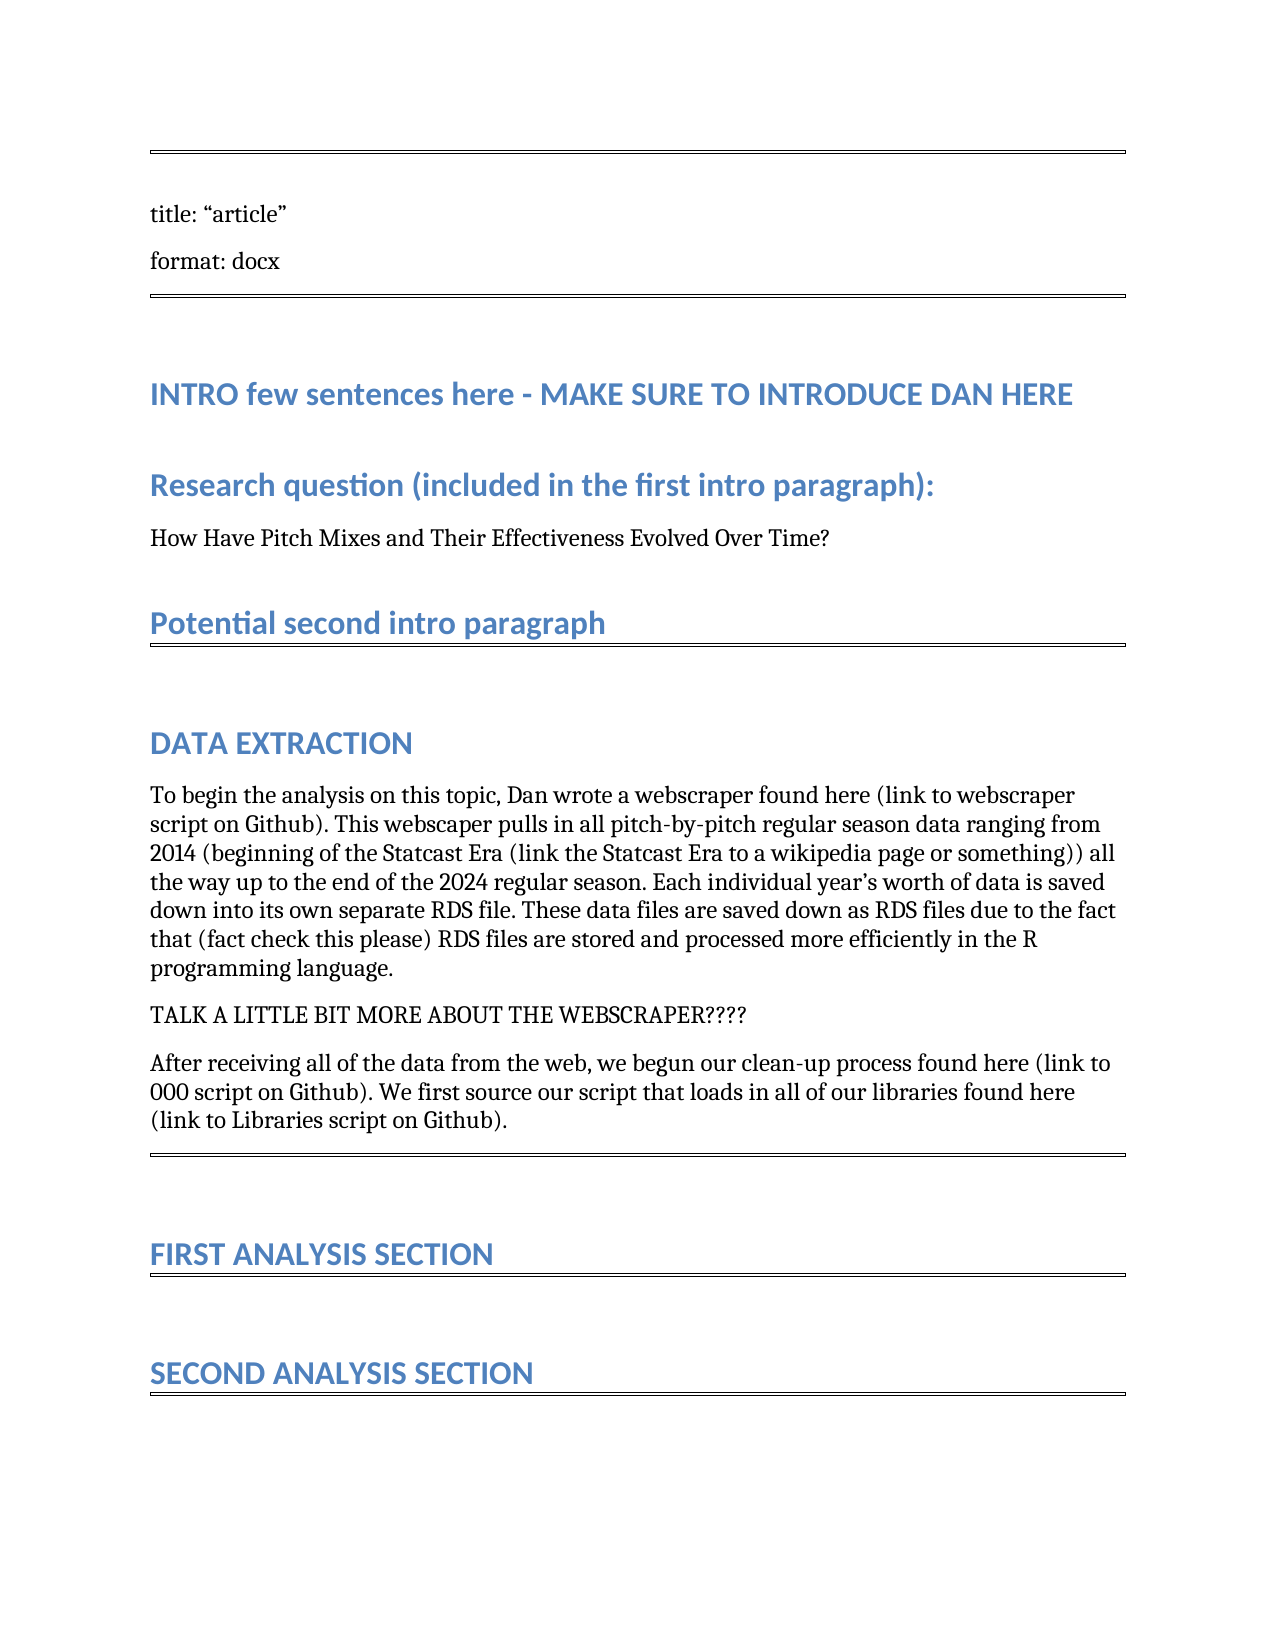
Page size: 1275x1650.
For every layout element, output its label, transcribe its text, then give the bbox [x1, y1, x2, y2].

subtitle Research question (included in the first intro paragraph): [150, 464, 1125, 505]
text To begin the analysis on this topic, Dan wrote a webscraper found here (link to webscraper script on Github). This webscaper pulls in all pitch-by-pitch regular season data ranging from 2014 (beginning of the Statcast Era (link the Statcast Era to a wikipedia page or something)) all the way up to the end of the 2024 regular season. Each individual year’s worth of data is saved down into its own separate RDS file. These data files are saved down as RDS files due to the fact that (fact check this please) RDS files are stored and processed more efficiently in the R programming language. [150, 781, 1125, 982]
text format: docx [150, 247, 1125, 276]
text After receiving all of the data from the web, we begun our clean-up process found here (link to 000 script on Github). We first source our script that loads in all of our libraries found here (link to Libraries script on Github). [150, 1049, 1125, 1135]
text TALK A LITTLE BIT MORE ABOUT THE WEBSCRAPER???? [150, 1001, 1125, 1030]
text How Have Pitch Mixes and Their Effectiveness Evolved Over Time? [150, 523, 1125, 552]
subtitle DATA EXTRACTION [150, 722, 1125, 762]
text title: “article” [150, 199, 1125, 228]
subtitle INTRO few sentences here - MAKE SURE TO INTRODUCE DAN HERE [150, 373, 1125, 414]
subtitle SECOND ANALYSIS SECTION [150, 1352, 1125, 1392]
subtitle FIRST ANALYSIS SECTION [150, 1232, 1125, 1273]
subtitle Potential second intro paragraph [150, 602, 1125, 643]
